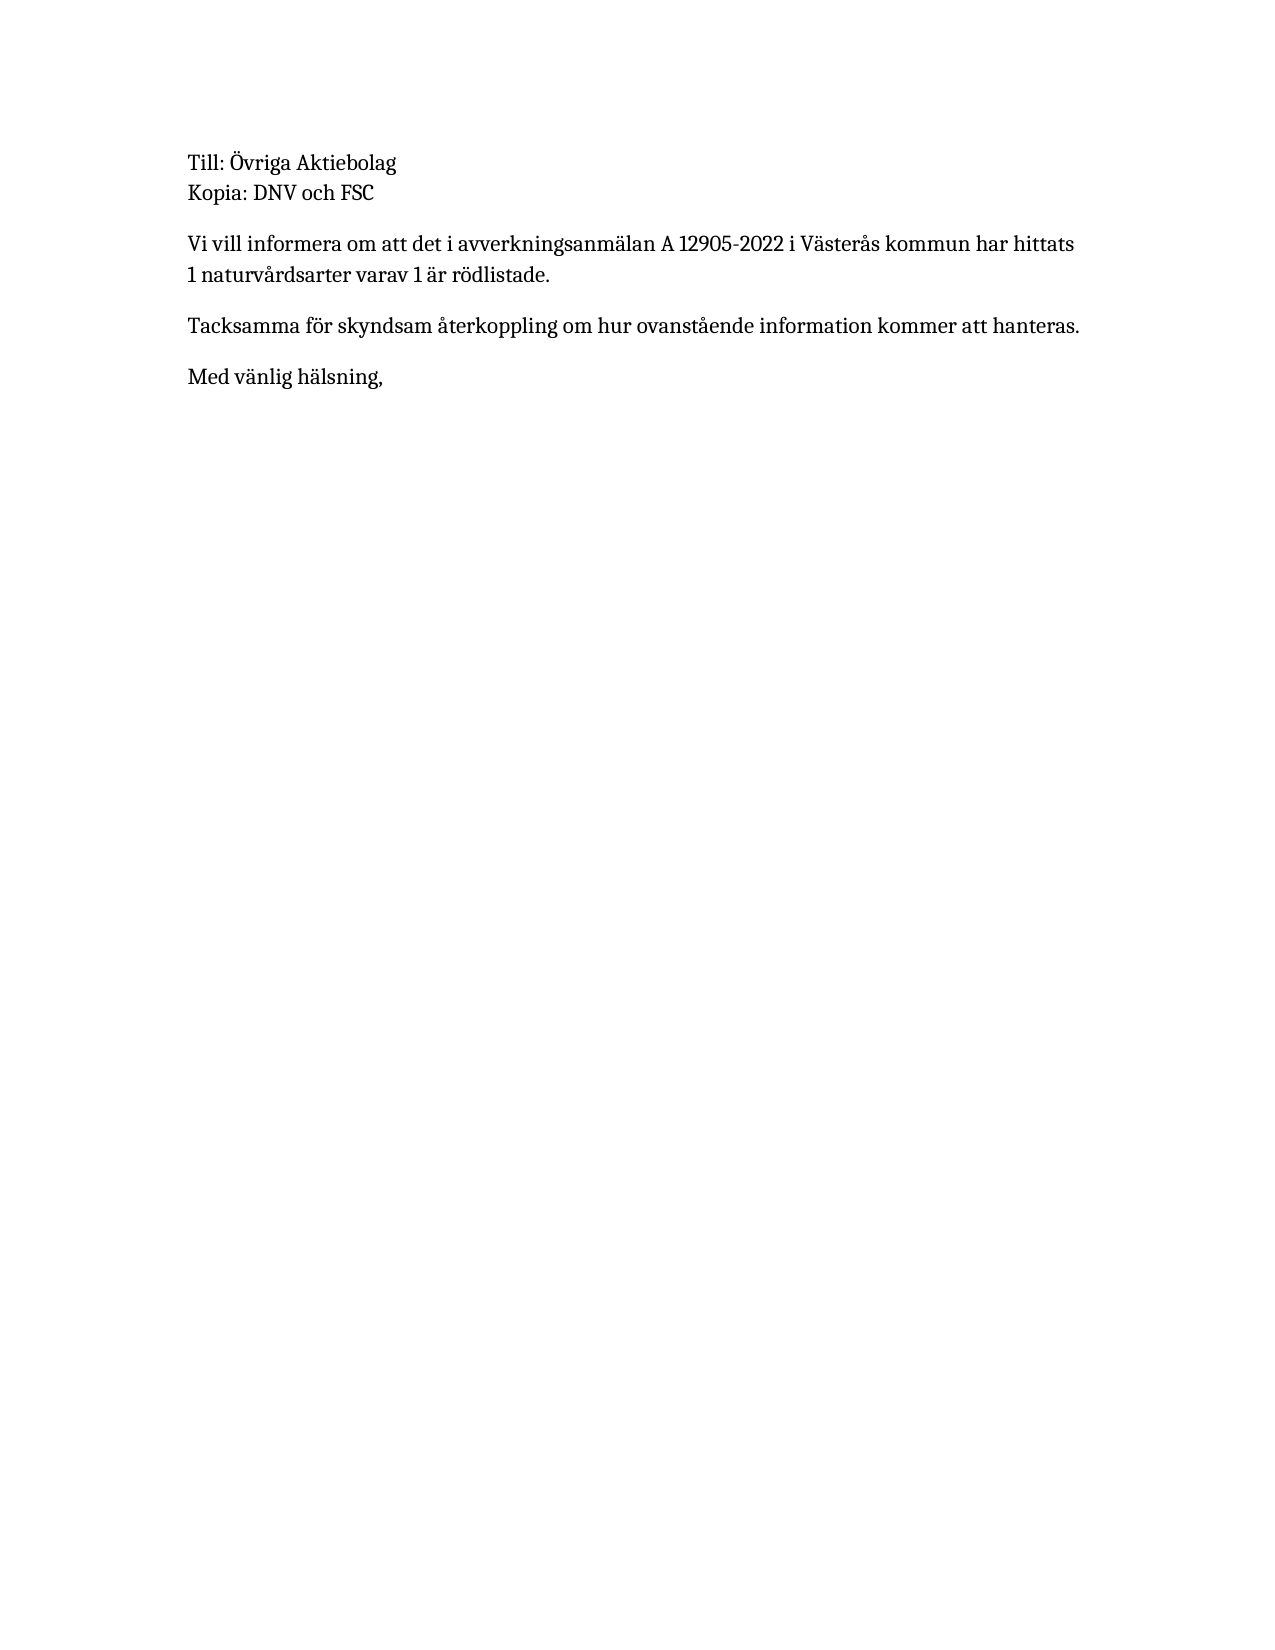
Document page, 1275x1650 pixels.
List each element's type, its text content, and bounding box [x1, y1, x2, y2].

text Vi vill informera om att det i avverkningsanmälan A 12905-2022 i Västerås kommun har hittats 1 naturvårdsarter varav 1 är rödlistade. [187, 231, 1087, 288]
text Tacksamma för skyndsam återkoppling om hur ovanstående information kommer att hanteras. [187, 312, 1087, 339]
text Till: Övriga Aktiebolag Kopia: DNV och FSC [187, 150, 1087, 207]
text Med vänlig hälsning, [187, 363, 1087, 420]
